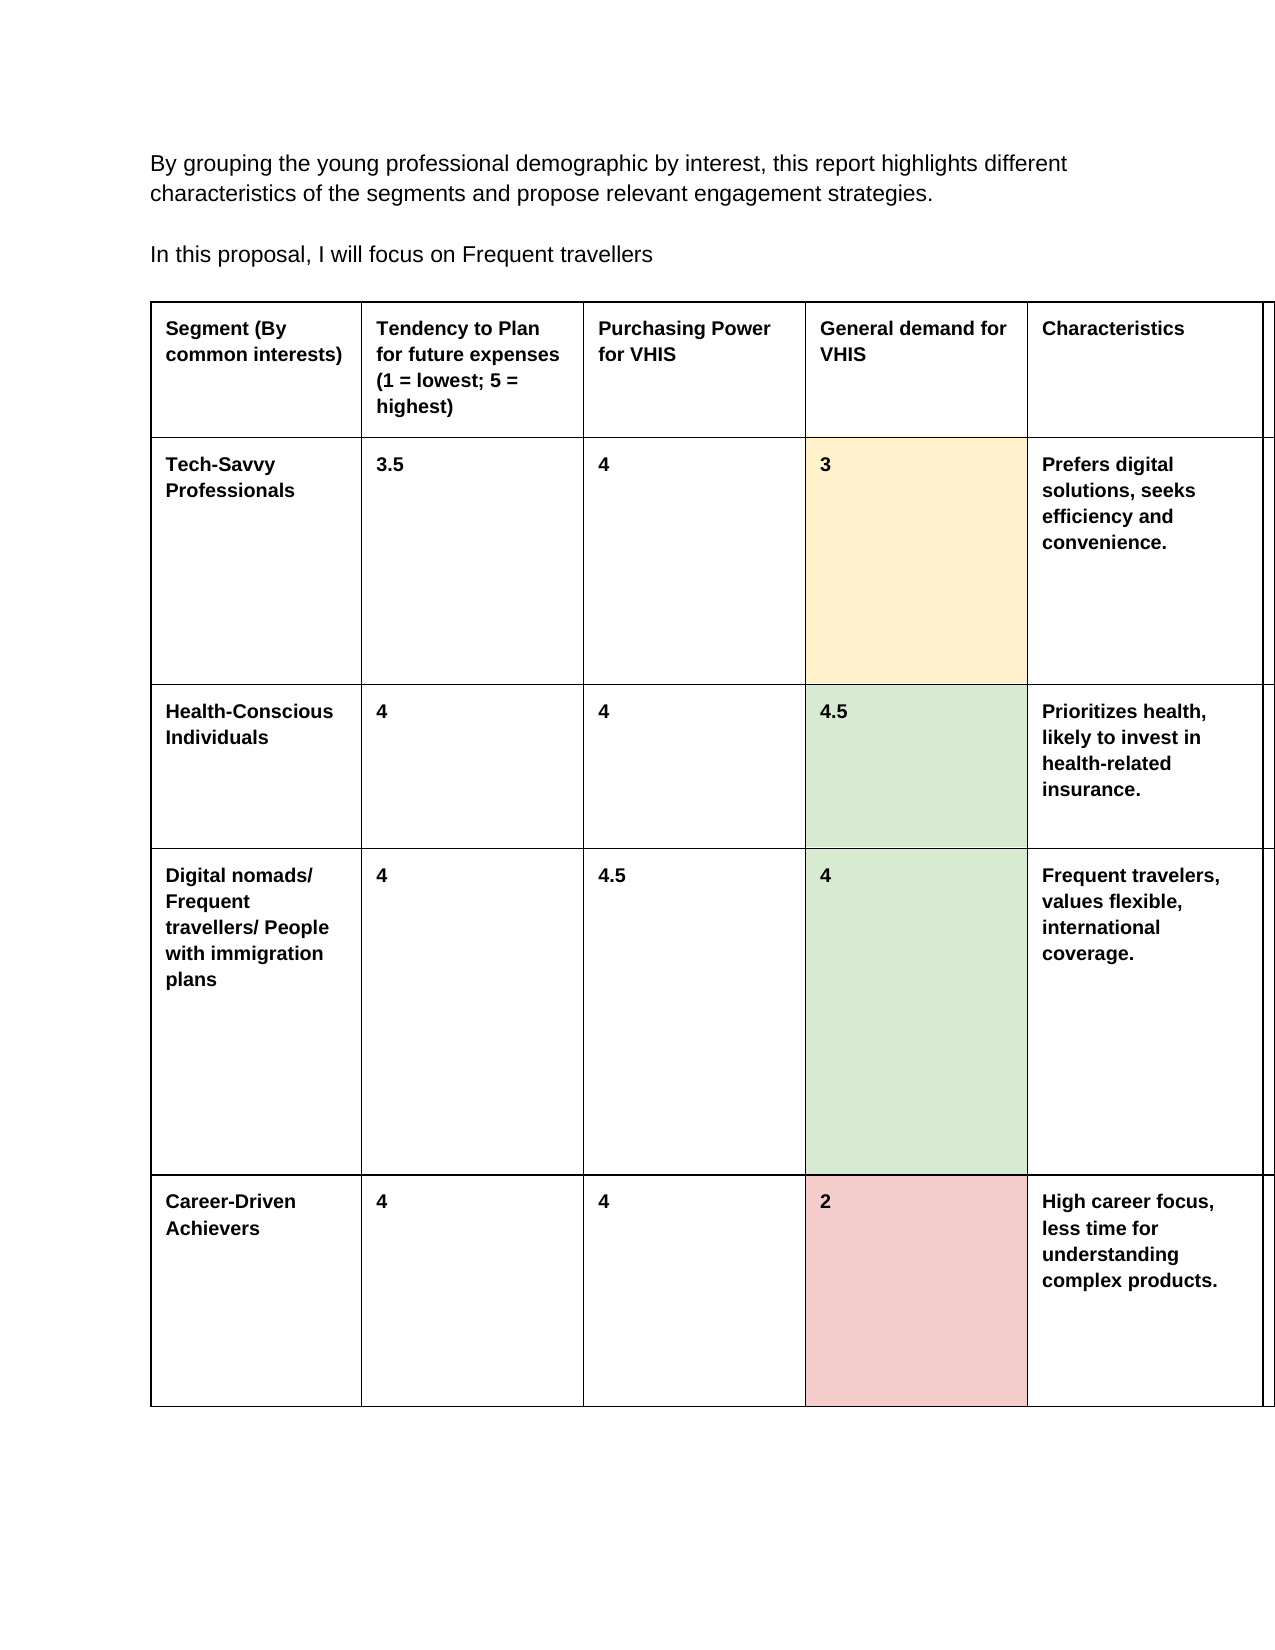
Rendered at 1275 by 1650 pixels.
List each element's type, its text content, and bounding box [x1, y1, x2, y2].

table_cell 4 [362, 1176, 583, 1406]
table_cell 3.5 [362, 438, 583, 683]
table_cell 4.5 [806, 685, 1027, 847]
table_header Characteristics [1028, 303, 1262, 436]
table_cell Digital nomads/ Frequent travellers/ People with immigration plans [152, 849, 361, 1174]
text By grouping the young professional demographic by interest, this report highlights different characteristics of the segments and propose relevant engagement strategies. [150, 150, 1125, 207]
table_header Tendency to Plan for future expenses (1 = lowest; 5 = highest) [362, 303, 583, 436]
table_header Purchasing Power for VHIS [584, 303, 805, 436]
table_cell 4 [584, 1176, 805, 1406]
table_cell High career focus, less time for understanding complex products. [1028, 1176, 1262, 1406]
table_header General demand for VHIS [806, 303, 1027, 436]
table_cell Prioritizes health, likely to invest in health-related insurance. [1028, 685, 1262, 847]
text In this proposal, I will focus on Frequent travellers [150, 241, 1125, 267]
table_cell Frequent travelers, values flexible, international coverage. [1028, 849, 1262, 1174]
table_cell 4 [584, 685, 805, 847]
table_cell 2 [806, 1176, 1027, 1406]
table_cell 4 [362, 685, 583, 847]
table_cell 4.5 [584, 849, 805, 1174]
table_cell 3 [806, 438, 1027, 683]
table_cell Health-Conscious Individuals [152, 685, 361, 847]
table_cell 4 [362, 849, 583, 1174]
table_cell 4 [806, 849, 1027, 1174]
table_cell 4 [584, 438, 805, 683]
table_cell Prefers digital solutions, seeks efficiency and convenience. [1028, 438, 1262, 683]
table_header Segment (By common interests) [152, 303, 361, 436]
table_cell Career-Driven Achievers [152, 1176, 361, 1406]
table_cell Tech-Savvy Professionals [152, 438, 361, 683]
